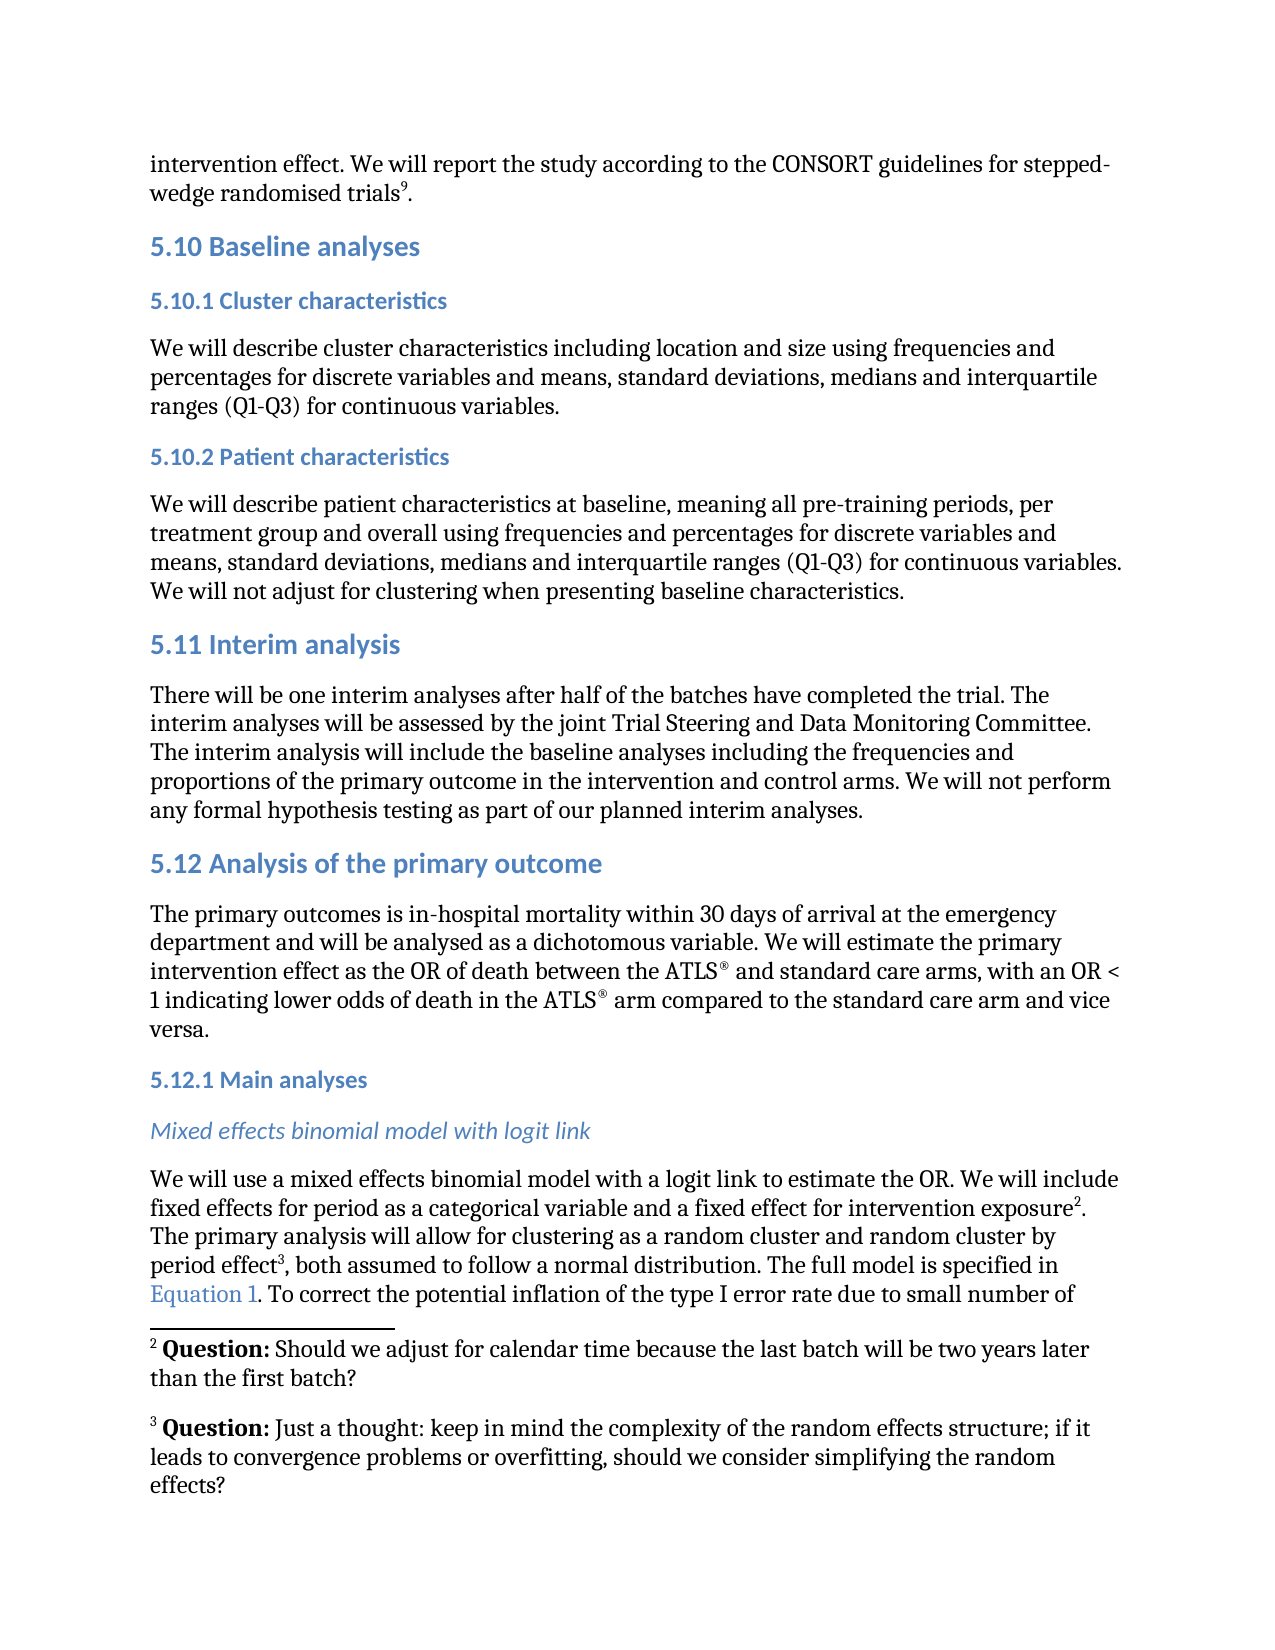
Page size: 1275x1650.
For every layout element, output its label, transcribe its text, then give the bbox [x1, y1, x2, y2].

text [150, 1165, 1125, 1308]
subtitle 5.12.1 Main analyses [150, 1064, 1125, 1095]
text We will describe patient characteristics at baseline, meaning all pre-training periods, per treatment group and overall using frequencies and percentages for discrete variables and means, standard deviations, medians and interquartile ranges (Q1-Q3) for continuous variables. We will not adjust for clustering when presenting baseline characteristics. [150, 490, 1125, 605]
subtitle 5.12 Analysis of the primary outcome [150, 845, 1125, 881]
text We will describe cluster characteristics including location and size using frequencies and percentages for discrete variables and means, standard deviations, medians and interquartile ranges (Q1-Q3) for continuous variables. [150, 334, 1125, 420]
text The primary outcomes is in-hospital mortality within 30 days of arrival at the emergency department and will be analysed as a dichotomous variable. We will estimate the primary intervention effect as the OR of death between the ATLS® and standard care arms, with an OR < 1 indicating lower odds of death in the ATLS® arm compared to the standard care arm and vice versa. [150, 899, 1125, 1043]
subtitle 5.11 Interim analysis [150, 626, 1125, 662]
text There will be one interim analyses after half of the batches have completed the trial. The interim analyses will be assessed by the joint Trial Steering and Data Monitoring Committee. The interim analysis will include the baseline analyses including the frequencies and proportions of the primary outcome in the intervention and control arms. We will not perform any formal hypothesis testing as part of our planned interim analyses. [150, 681, 1125, 824]
subtitle 5.10.2 Patient characteristics [150, 441, 1125, 472]
subtitle Mixed effects binomial model with logit link [150, 1116, 1125, 1146]
subtitle 5.10.1 Cluster characteristics [150, 285, 1125, 315]
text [150, 150, 1125, 207]
subtitle 5.10 Baseline analyses [150, 228, 1125, 264]
